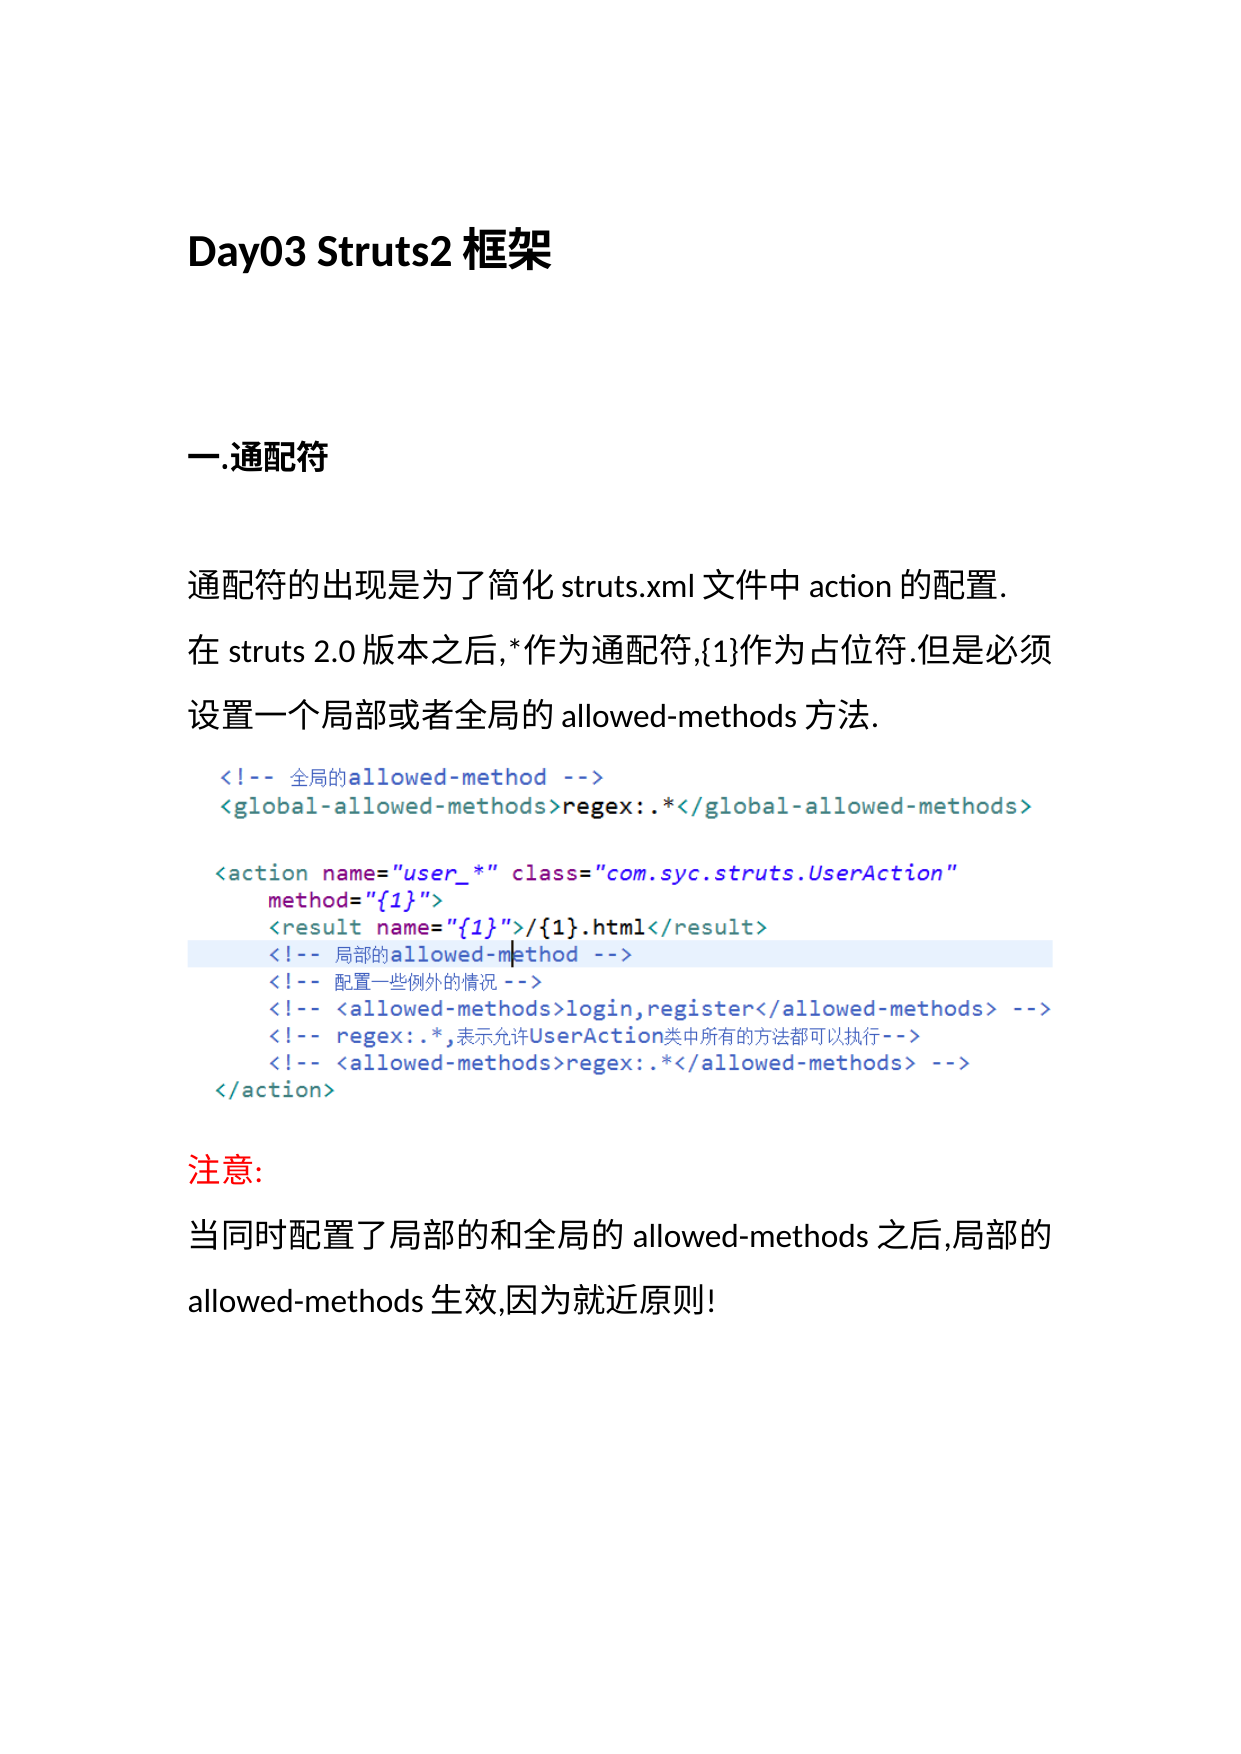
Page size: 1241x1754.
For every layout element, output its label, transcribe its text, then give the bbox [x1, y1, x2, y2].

subtitle Day03 Struts2框架 [187, 197, 1053, 295]
text 当同时配置了局部的和全局的allowed-methods之后,局部的allowed-methods生效,因为就近原则! [187, 1200, 1053, 1330]
text 在struts 2.0版本之后,*作为通配符,{1}作为占位符.但是必须设置一个局部或者全局的allowed-methods方法. [187, 615, 1053, 745]
picture [187, 842, 1053, 1104]
text 通配符的出现是为了简化struts.xml文件中action的配置. [187, 550, 1053, 615]
text 注意: [187, 1135, 1053, 1200]
subtitle 通配符 [187, 423, 1053, 488]
picture [187, 745, 1053, 832]
